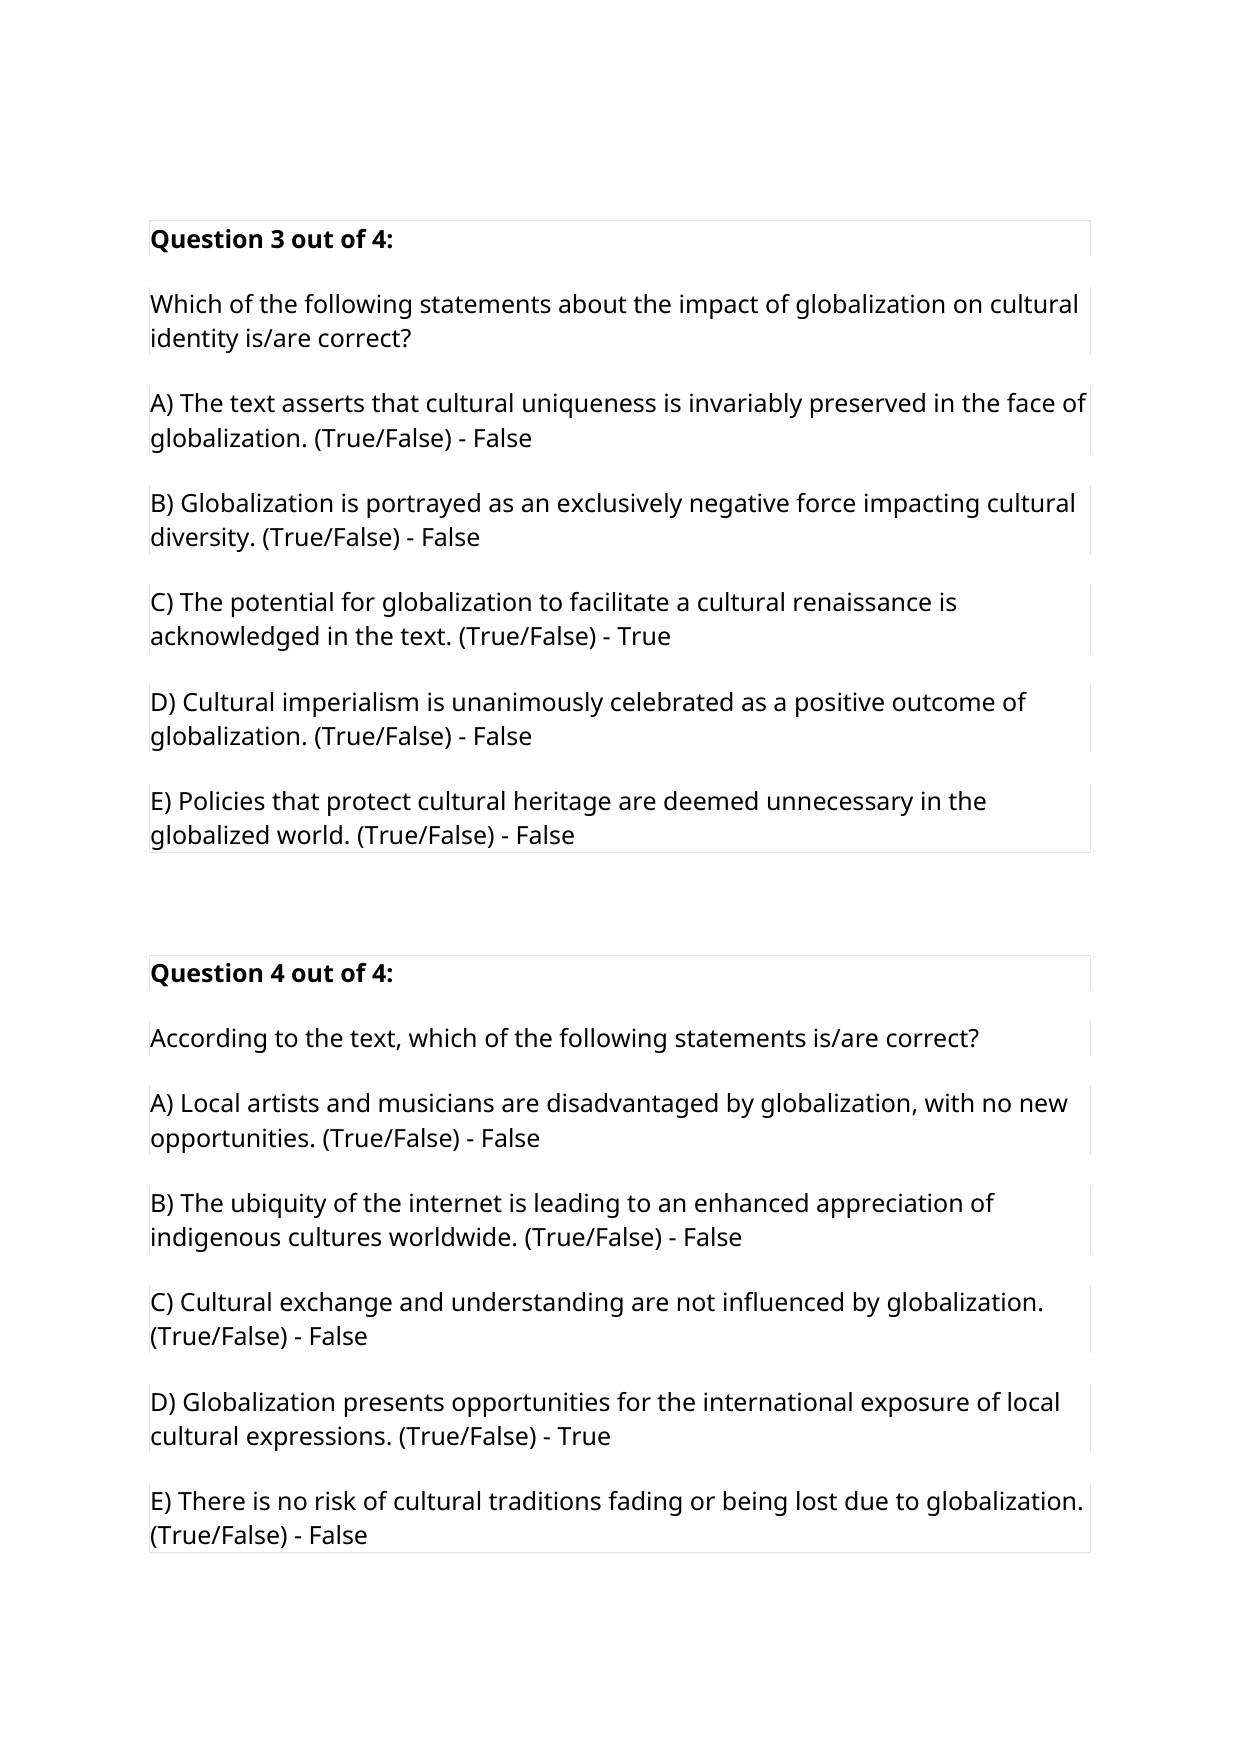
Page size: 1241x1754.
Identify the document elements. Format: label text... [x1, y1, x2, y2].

text C) The potential for globalization to facilitate a cultural renaissance is acknowledged in the text. (True/False) - True [150, 585, 1090, 653]
text Which of the following statements about the impact of globalization on cultural identity is/are correct? [150, 287, 1090, 355]
text According to the text, which of the following statements is/are correct? [150, 1021, 1090, 1055]
text A) Local artists and musicians are disadvantaged by globalization, with no new opportunities. (True/False) - False [150, 1086, 1090, 1154]
text E) There is no risk of cultural traditions fading or being lost due to globalization. (True/False) - False [150, 1484, 1090, 1552]
text D) Globalization presents opportunities for the international exposure of local cultural expressions. (True/False) - True [150, 1384, 1090, 1452]
text B) Globalization is portrayed as an exclusively negative force impacting cultural diversity. (True/False) - False [150, 486, 1090, 554]
text A) The text asserts that cultural uniqueness is invariably preserved in the face of globalization. (True/False) - False [150, 386, 1090, 454]
text C) Cultural exchange and understanding are not influenced by globalization. (True/False) - False [150, 1285, 1090, 1353]
text B) The ubiquity of the internet is leading to an enhanced appreciation of indigenous cultures worldwide. (True/False) - False [150, 1186, 1090, 1254]
text Question 3 out of 4: [150, 221, 1090, 256]
text E) Policies that protect cultural heritage are deemed unnecessary in the globalized world. (True/False) - False [150, 784, 1090, 852]
text Question 4 out of 4: [150, 956, 1090, 989]
text D) Cultural imperialism is unanimously celebrated as a positive outcome of globalization. (True/False) - False [150, 684, 1090, 752]
